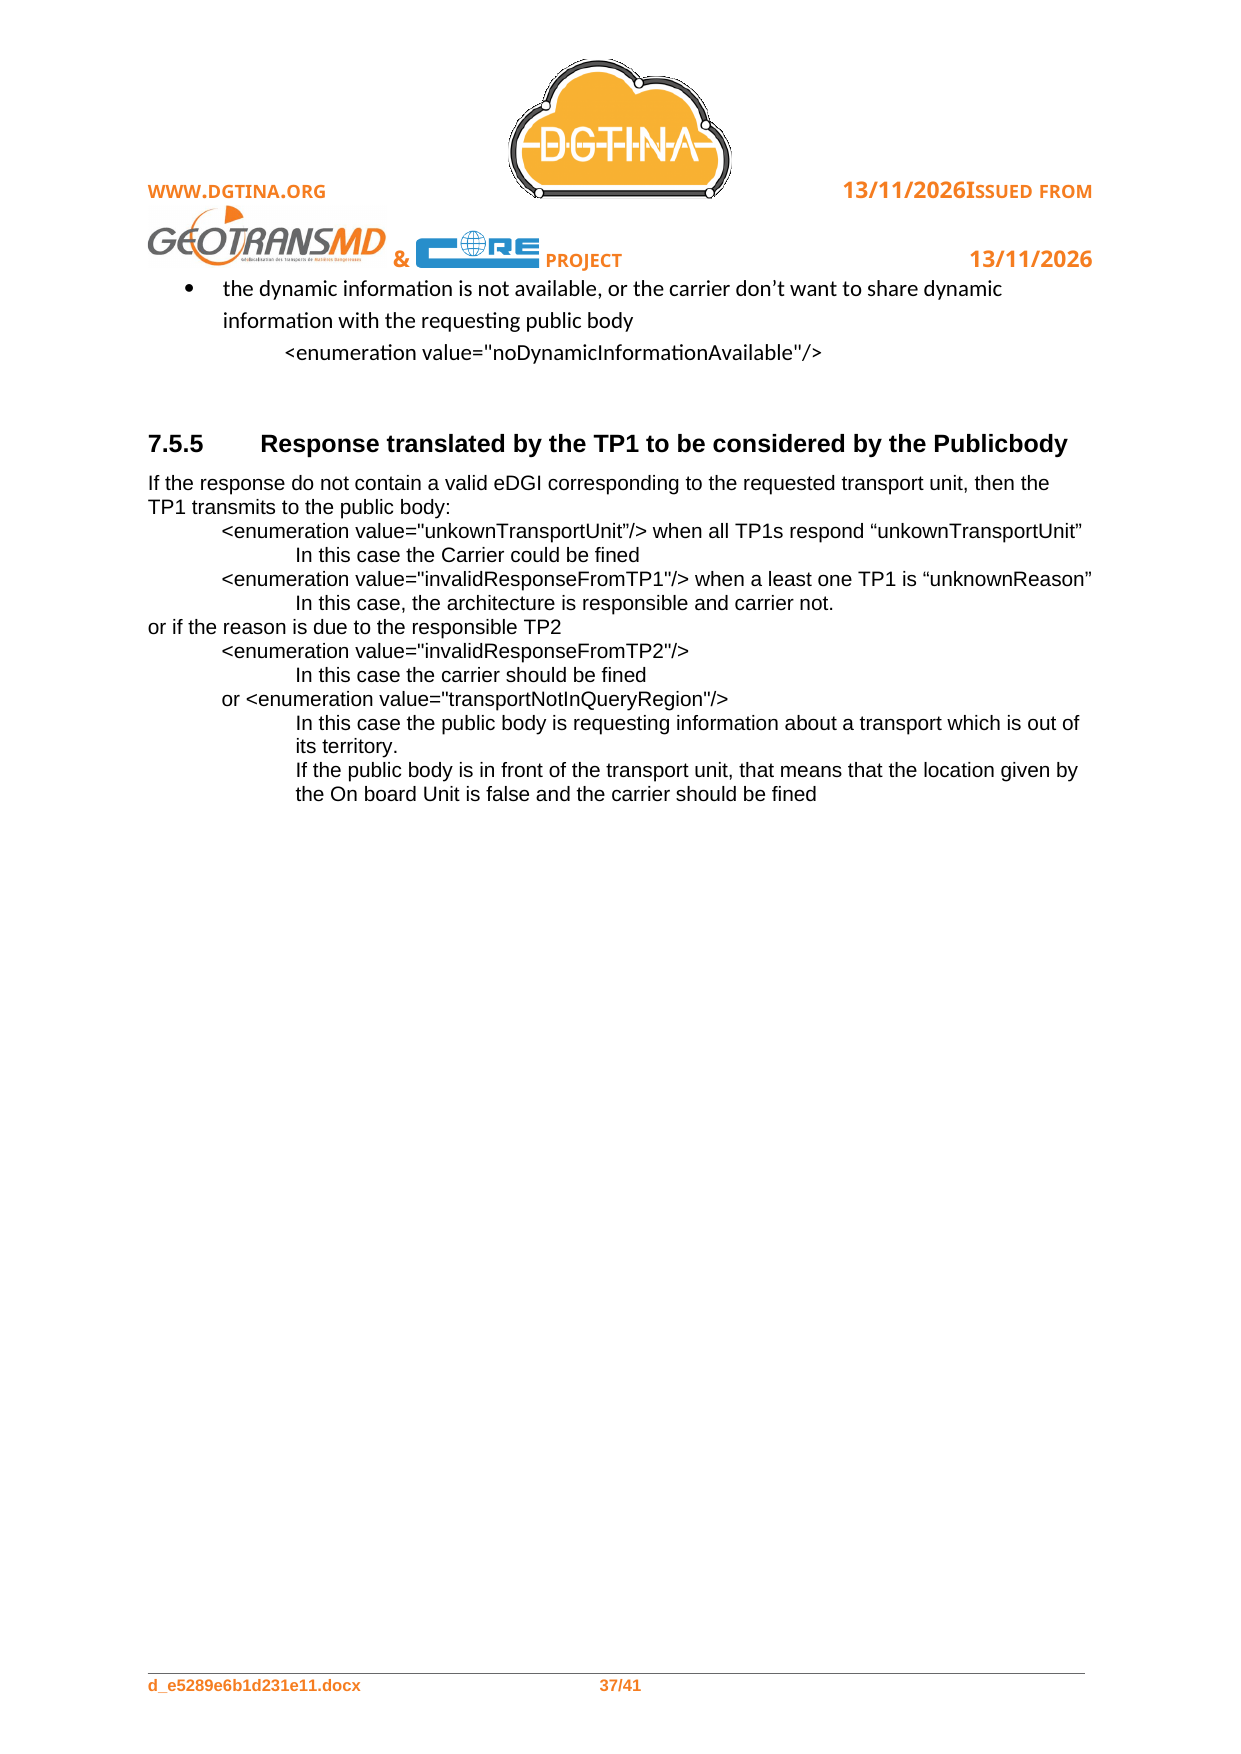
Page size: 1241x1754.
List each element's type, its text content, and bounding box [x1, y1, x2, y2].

text In this case the Carrier could be fined [148, 543, 1092, 567]
text <enumeration value="invalidResponseFromTP1"/> when a least one TP1 is “unknownReason” [221, 567, 1092, 591]
text If the response do not contain a valid eDGI corresponding to the requested transport unit, then the TP1 transmits to the public body: [148, 471, 1092, 519]
text or <enumeration value="transportNotInQueryRegion"/> [148, 686, 1092, 710]
list the dynamic information is not available, or the carrier don’t want to share dynamic information with the requesting public body <enumeration value="noDynamicInformationAvailable"/> [185, 274, 1092, 367]
text <enumeration value="unkownTransportUnit”/> when all TP1s respond “unkownTransportUnit” [148, 519, 1092, 543]
text In this case the public body is requesting information about a transport which is out of its territory. If the public body is in front of the transport unit, that means that the location given by the On board Unit is false and the carrier should be fined [221, 710, 1092, 806]
picture [415, 229, 540, 268]
text or if the reason is due to the responsible TP2 [148, 614, 1092, 638]
picture [508, 59, 732, 199]
text In this case the carrier should be fined [148, 662, 1092, 686]
picture [147, 205, 387, 268]
subtitle Response translated by the TP1 to be considered by the Publicbody [148, 421, 1092, 458]
text In this case, the architecture is responsible and carrier not. [148, 591, 1092, 614]
text <enumeration value="invalidResponseFromTP2"/> [148, 638, 1092, 662]
